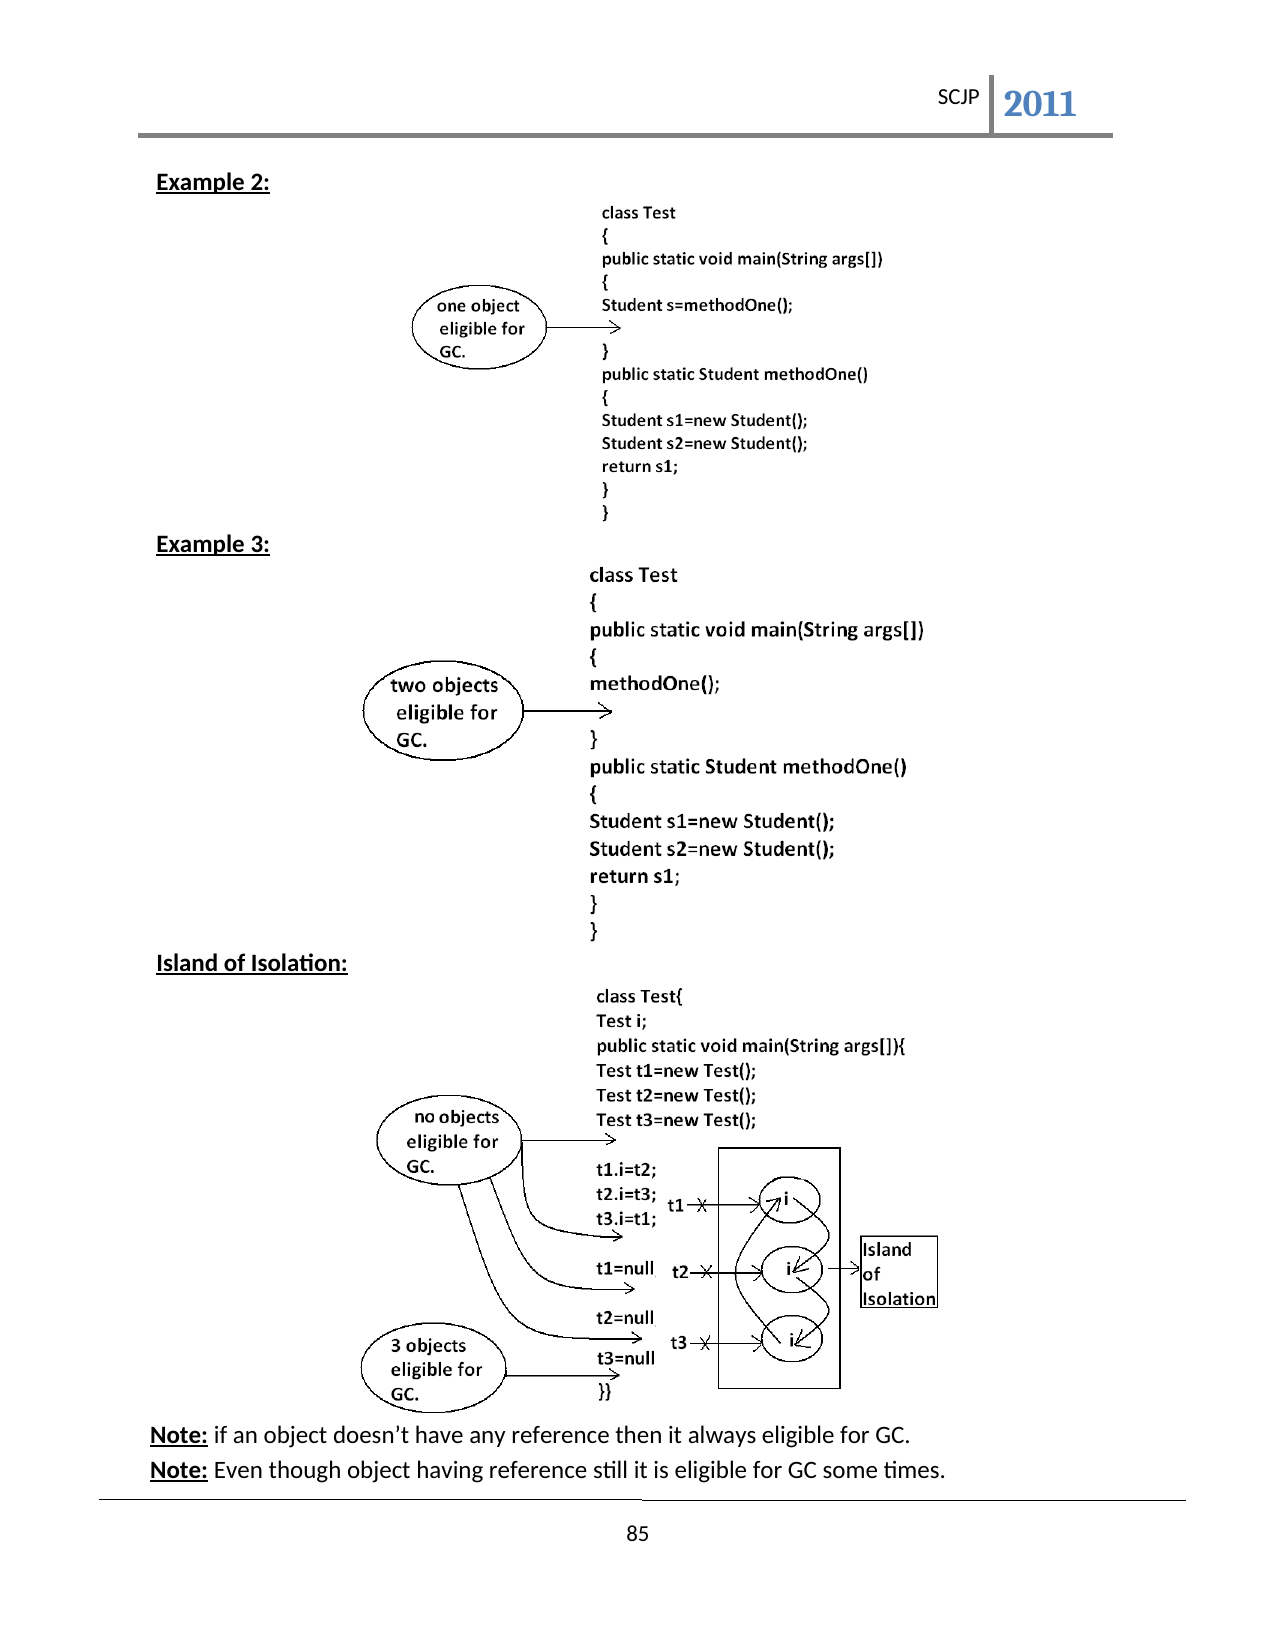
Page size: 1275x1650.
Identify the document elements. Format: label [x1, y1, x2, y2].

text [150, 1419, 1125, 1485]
picture [356, 563, 926, 944]
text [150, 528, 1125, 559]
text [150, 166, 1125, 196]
picture [340, 982, 941, 1415]
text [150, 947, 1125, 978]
picture [396, 200, 885, 525]
